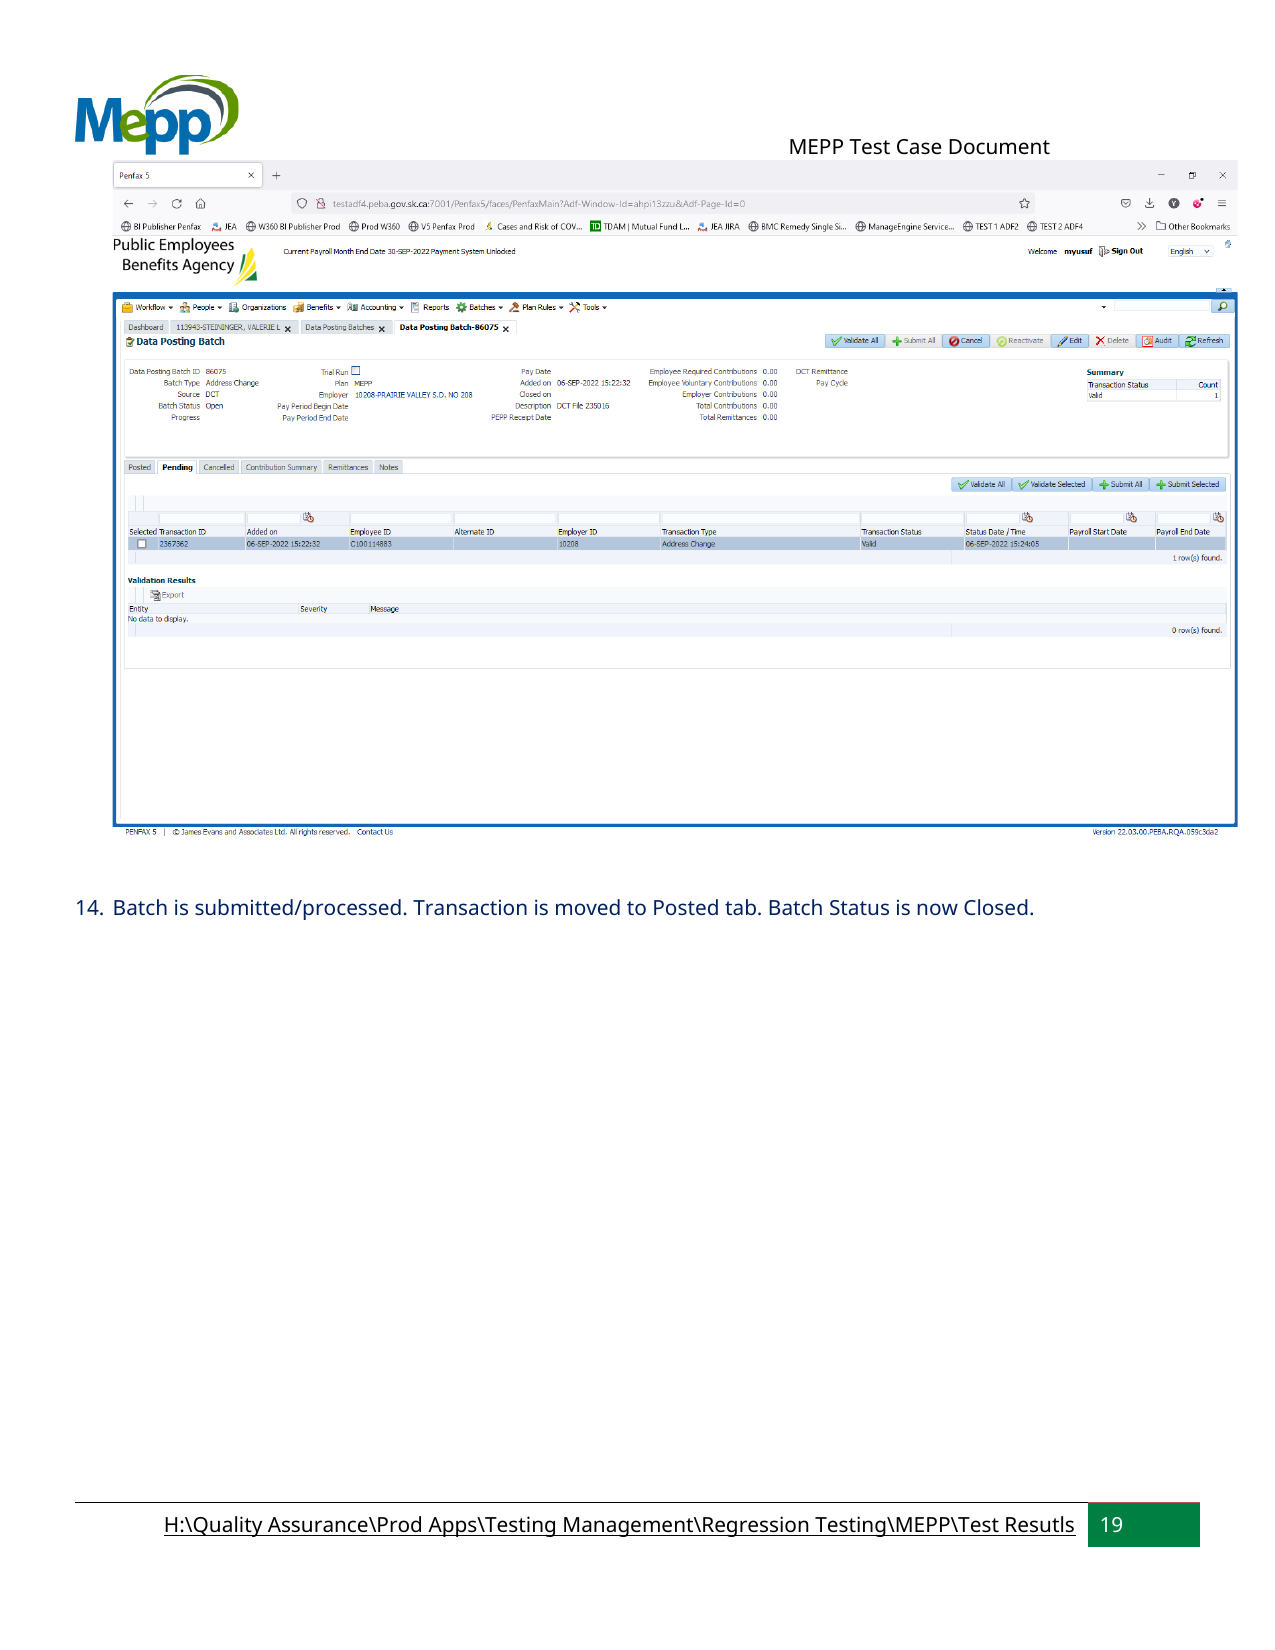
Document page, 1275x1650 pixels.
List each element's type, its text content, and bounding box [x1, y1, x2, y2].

list Batch is submitted/processed. Transaction is moved to Posted tab. Batch Status is now Closed. [75, 893, 1200, 922]
picture [112, 160, 1238, 837]
picture [75, 75, 239, 155]
